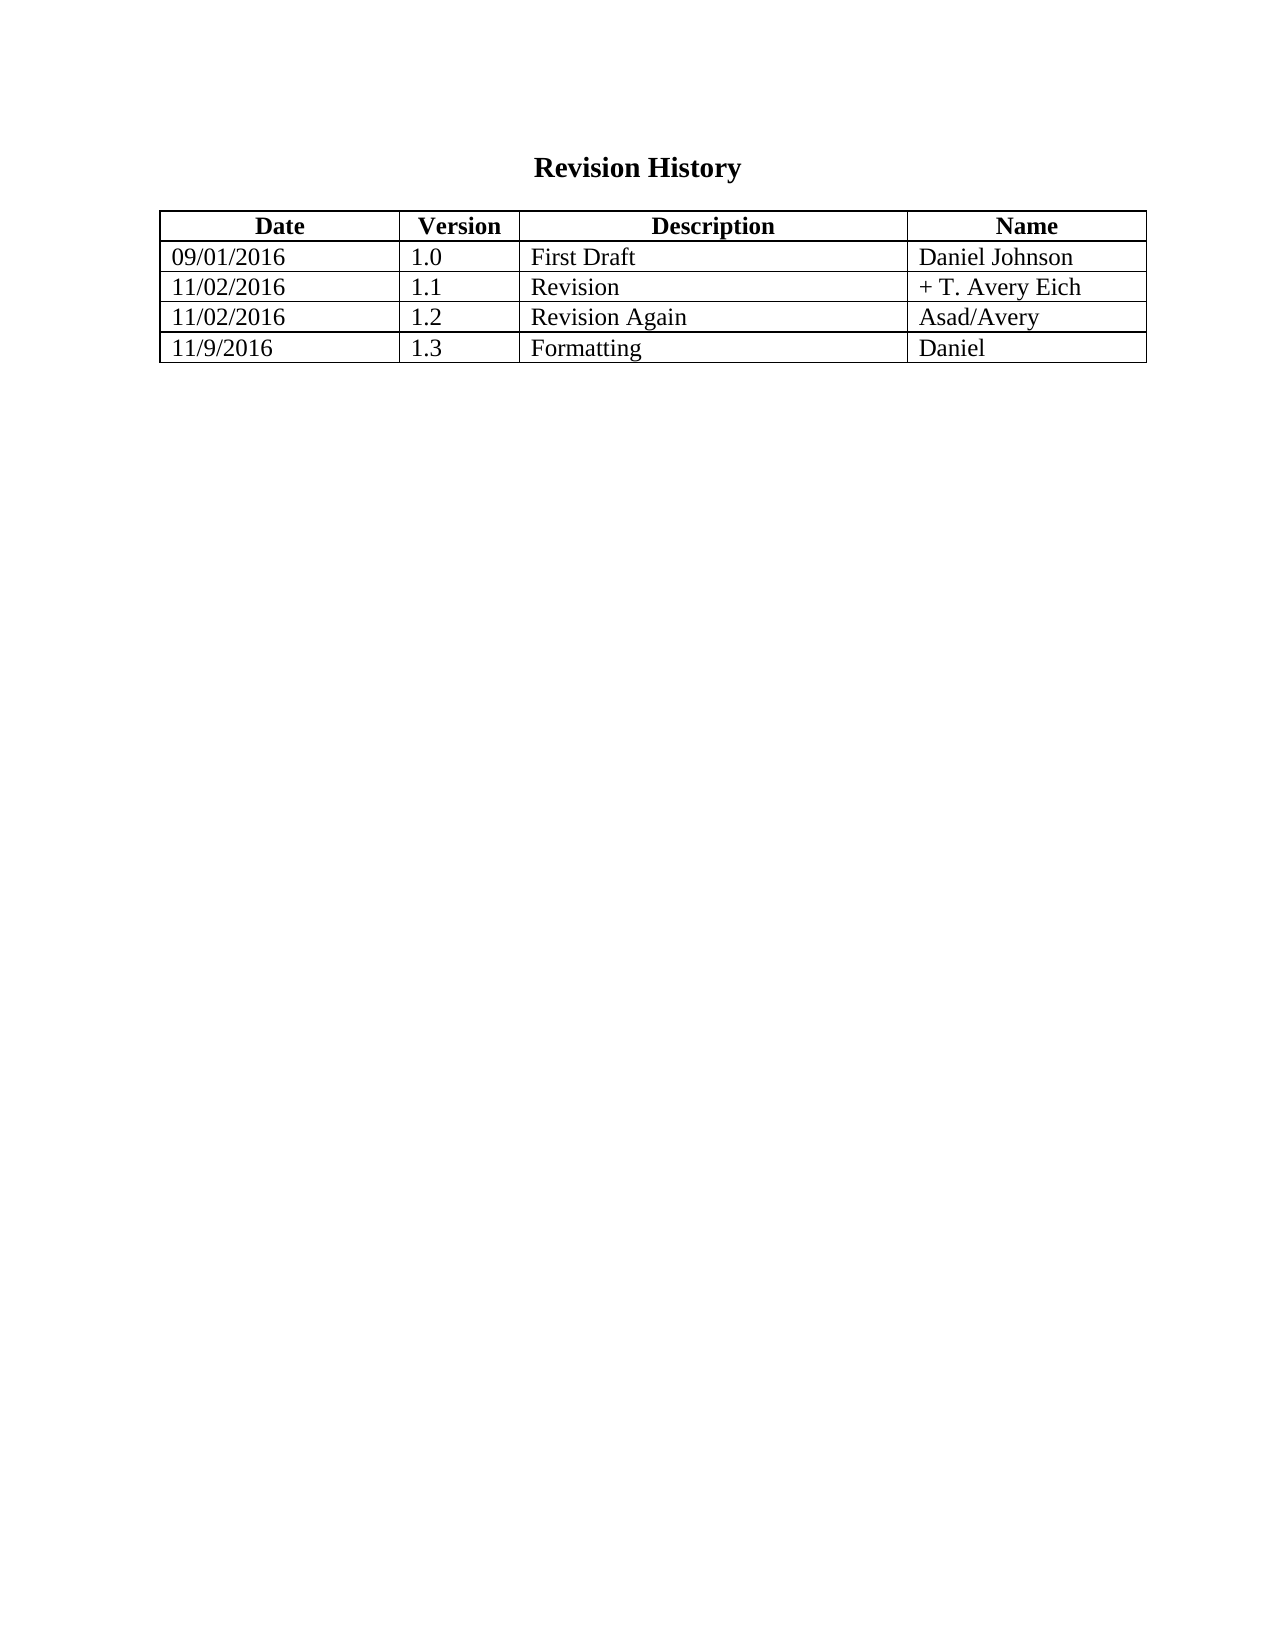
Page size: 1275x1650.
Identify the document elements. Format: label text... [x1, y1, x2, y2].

table_cell Asad/Avery [908, 302, 1146, 331]
table_cell 1.0 [400, 242, 519, 271]
table_header Version [400, 212, 519, 240]
table_cell 11/9/2016 [161, 333, 399, 361]
table_header Name [908, 212, 1146, 240]
table_cell Revision [520, 272, 907, 301]
table_cell 09/01/2016 [161, 242, 399, 271]
table_header Description [520, 212, 907, 240]
table_cell Daniel Johnson [908, 242, 1146, 271]
table_cell 1.1 [400, 272, 519, 301]
table_cell 1.3 [400, 333, 519, 361]
table_cell 11/02/2016 [161, 302, 399, 331]
table_cell 1.2 [400, 302, 519, 331]
table_header Date [161, 212, 399, 240]
text Revision History [150, 150, 1125, 183]
table_cell Daniel [908, 333, 1146, 361]
table_cell Revision Again [520, 302, 907, 331]
table_cell 11/02/2016 [161, 272, 399, 301]
table_cell + T. Avery Eich [908, 272, 1146, 301]
table_cell Formatting [520, 333, 907, 361]
table_cell First Draft [520, 242, 907, 271]
